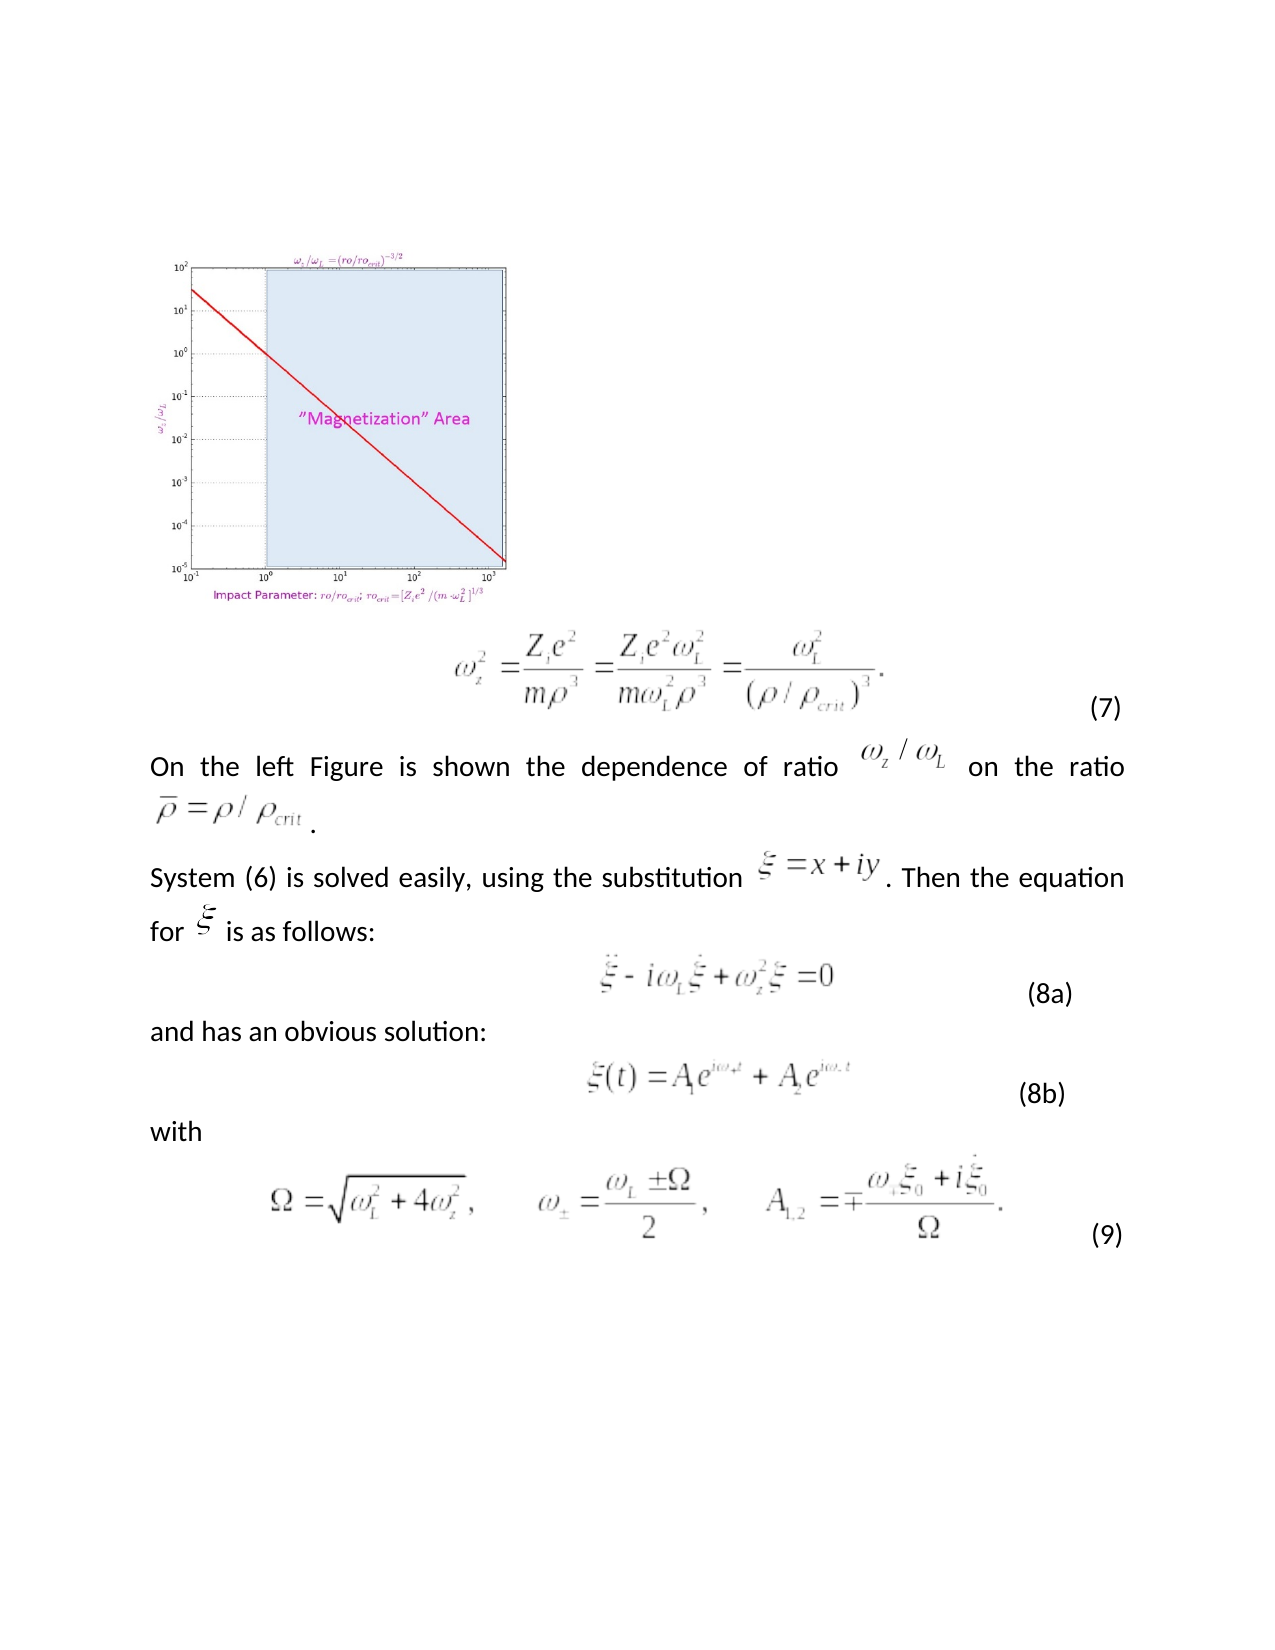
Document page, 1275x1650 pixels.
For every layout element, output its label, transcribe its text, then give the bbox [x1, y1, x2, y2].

text System (6) is solved easily, using the substitution . Then the equation for is as follows: [150, 844, 1125, 949]
text (8a) [450, 952, 1125, 1011]
text On the left Figure is shown the dependence of ratio on the ratio . [150, 728, 1125, 841]
text with [150, 1113, 1125, 1149]
text and has an obvious solution: [150, 1013, 1125, 1049]
text (9) [150, 1152, 1125, 1251]
picture [150, 249, 513, 603]
text (8b) [450, 1052, 1125, 1111]
text (7) [375, 150, 1125, 725]
